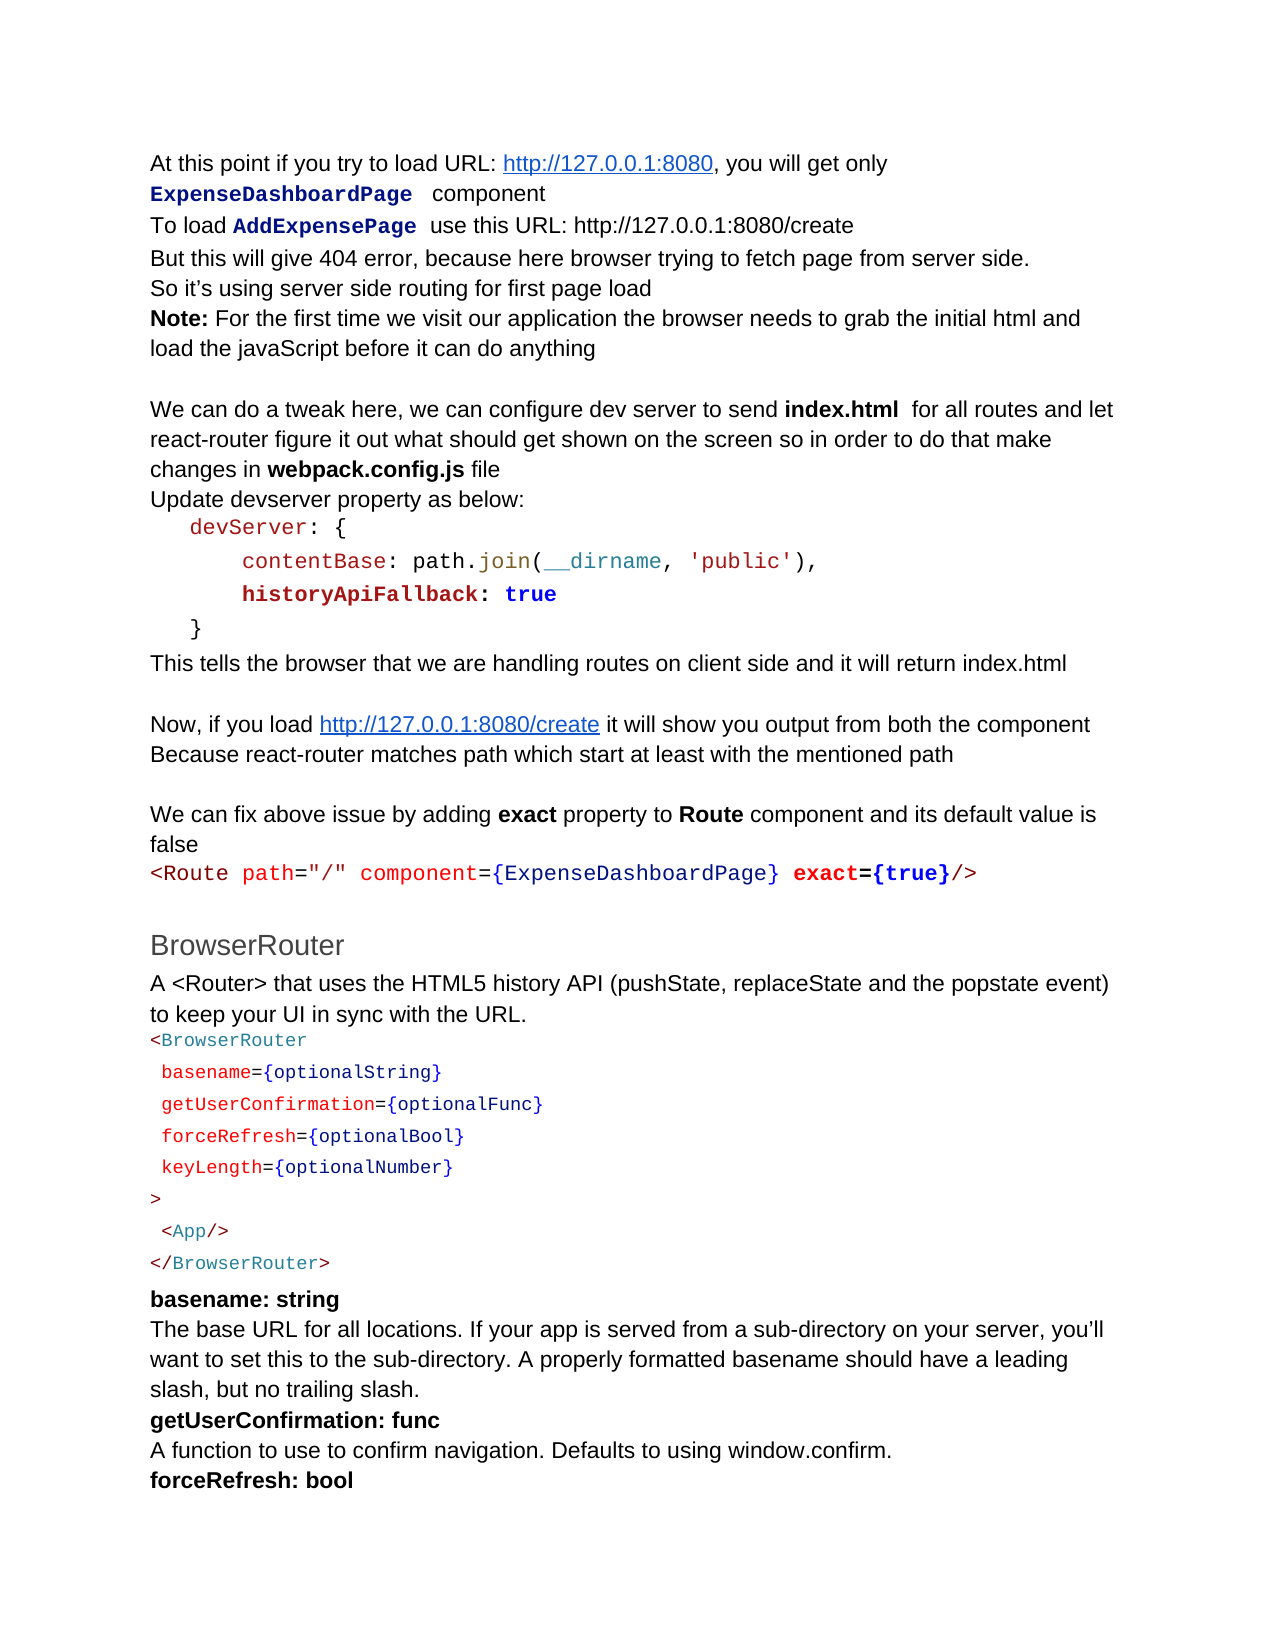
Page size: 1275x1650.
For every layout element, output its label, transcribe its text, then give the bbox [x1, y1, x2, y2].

text getUserConfirmation={optionalFunc} [150, 1094, 1125, 1116]
text historyApiFallback: true [150, 583, 1125, 608]
text getUserConfirmation: func [150, 1407, 1125, 1433]
text keyLength={optionalNumber} [150, 1158, 1125, 1179]
text The base URL for all locations. If your app is served from a sub-directory on your server, you’ll want to set this to the sub-directory. A properly formatted basename should have a leading slash, but no trailing slash. [150, 1316, 1125, 1403]
text We can do a tweak here, we can configure dev server to send index.html for all routes and let react-router figure it out what should get shown on the screen so in order to do that make changes in webpack.config.js file [150, 396, 1125, 482]
text We can fix above issue by adding exact property to Route component and its default value is false [150, 801, 1125, 858]
text forceRefresh={optionalBool} [150, 1126, 1125, 1148]
text Update devserver property as below: [150, 486, 1125, 513]
text To load AddExpensePage use this URL: http://127.0.0.1:8080/create [150, 212, 1125, 240]
subtitle BrowserRouter [150, 928, 1125, 962]
text Note: For the first time we visit our application the browser needs to grab the initial html and load the javaScript before it can do anything [150, 305, 1125, 362]
text <Route path="/" component={ExpenseDashboardPage} exact={true}/> [150, 862, 1125, 886]
text basename={optionalString} [150, 1063, 1125, 1084]
text Because react-router matches path which start at least with the mentioned path [150, 741, 1125, 767]
text At this point if you try to load URL: http://127.0.0.1:8080, you will get only ExpenseDashboardPage component [150, 150, 1125, 208]
text <App/> [150, 1222, 1125, 1243]
text basename: string [150, 1286, 1125, 1312]
text devServer: { [150, 516, 1125, 541]
text contentBase: path.join(__dirname, 'public'), [150, 550, 1125, 575]
text Now, if you load http://127.0.0.1:8080/create it will show you output from both the component [150, 711, 1125, 737]
text But this will give 404 error, because here browser trying to fetch page from server side. [150, 244, 1125, 271]
text > [150, 1190, 1125, 1211]
text <BrowserRouter [150, 1031, 1125, 1052]
text forceRefresh: bool [150, 1467, 1125, 1493]
text A function to use to confirm navigation. Defaults to using window.confirm. [150, 1437, 1125, 1463]
text So it’s using server side routing for first page load [150, 275, 1125, 301]
text } [150, 617, 1125, 642]
text A <Router> that uses the HTML5 history API (pushState, replaceState and the popstate event) to keep your UI in sync with the URL. [150, 970, 1125, 1027]
text This tells the browser that we are handling routes on client side and it will return index.html [150, 650, 1125, 677]
text </BrowserRouter> [150, 1254, 1125, 1275]
